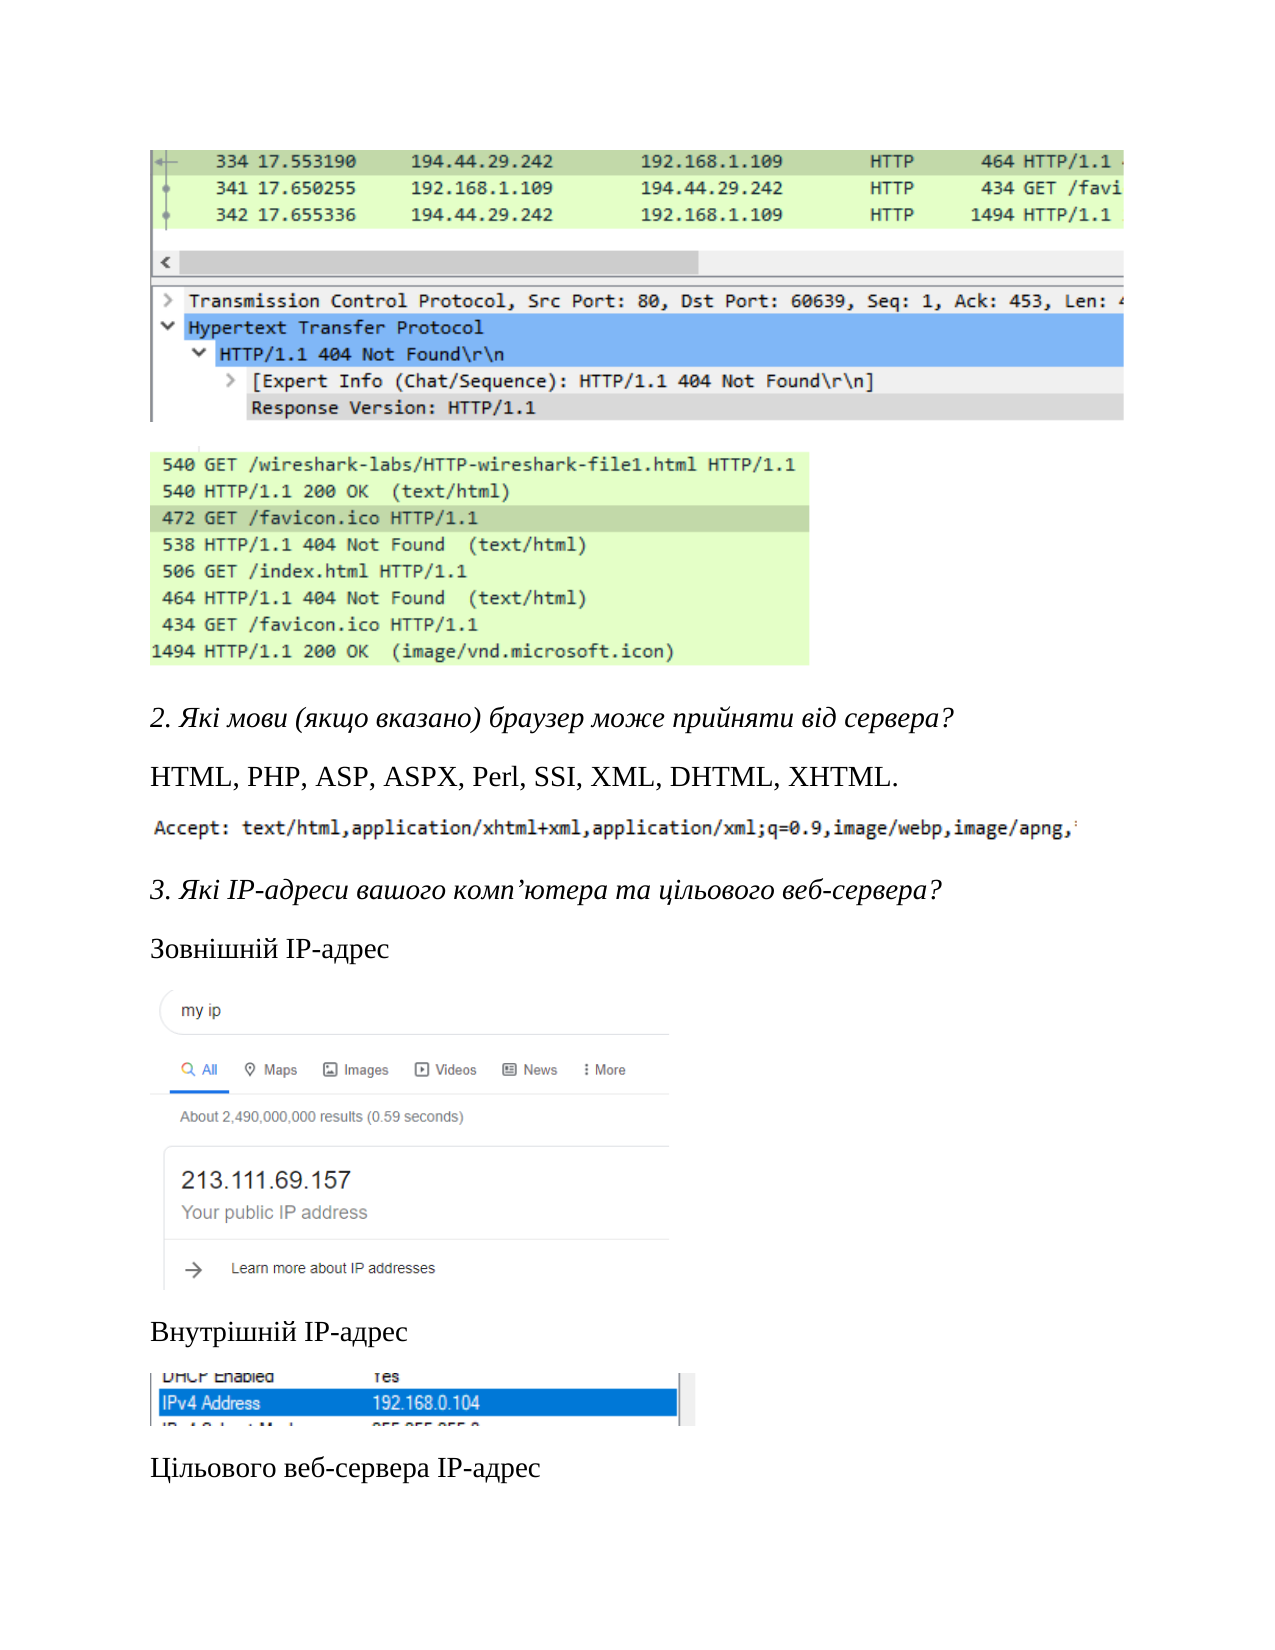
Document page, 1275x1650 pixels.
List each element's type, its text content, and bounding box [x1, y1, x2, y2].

text 3. Які IP-адреси вашого комп’ютера та цільового веб-сервера? [150, 872, 1125, 905]
picture [150, 446, 810, 675]
text 2. Які мови (якщо вказано) браузер може прийняти від сервера? [150, 700, 1125, 733]
text HTML, PHP, ASP, ASPX, Perl, SSI, XML, DHTML, XHTML. [150, 759, 1125, 793]
picture [150, 150, 1124, 422]
picture [150, 990, 670, 1290]
text Внутрішній IP-адрес [150, 1314, 1125, 1348]
picture [150, 818, 1077, 843]
text Зовнішній IP-адрес [150, 931, 1125, 965]
picture [150, 1373, 696, 1426]
text Цільового веб-сервера IP-адрес [150, 1450, 1125, 1484]
